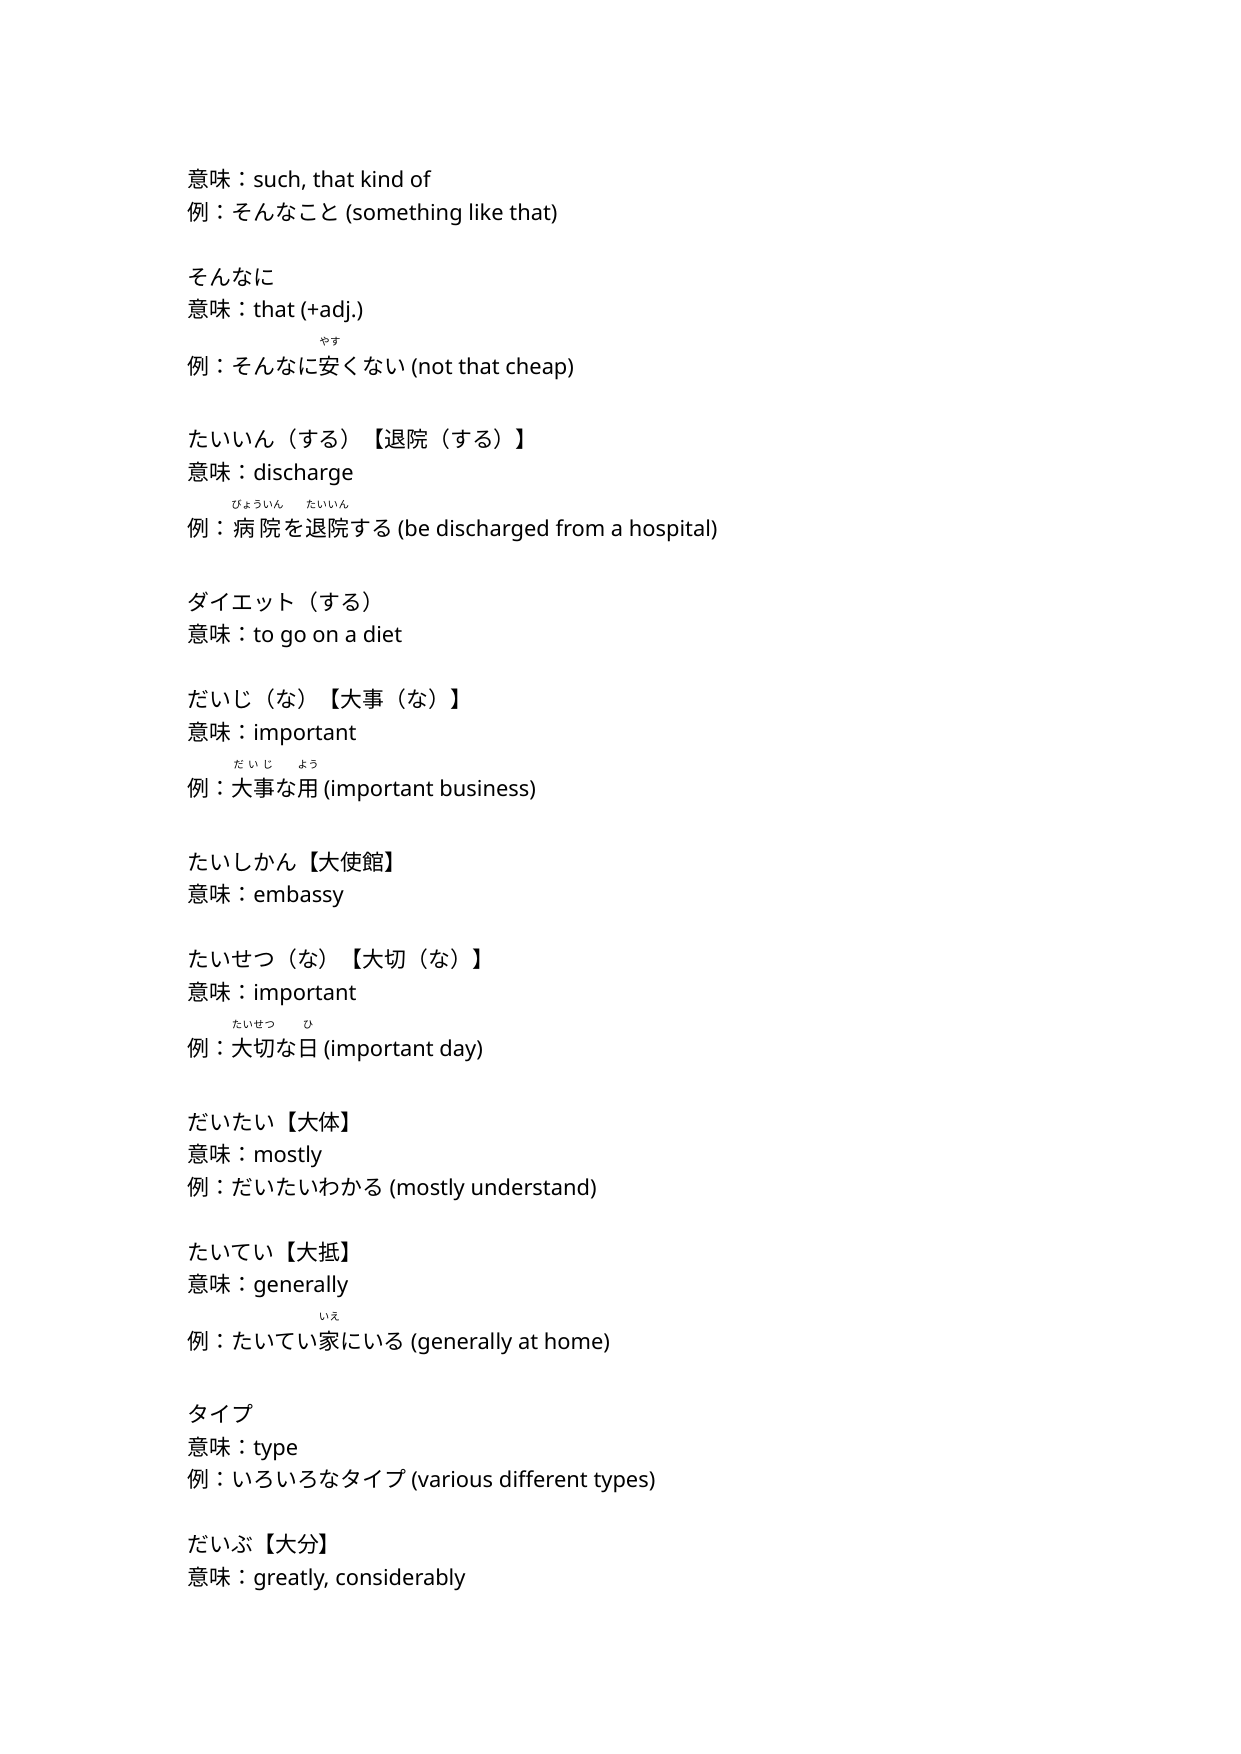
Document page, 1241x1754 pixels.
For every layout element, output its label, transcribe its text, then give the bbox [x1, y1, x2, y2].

text 例：たいていにいる (generally at home) [187, 1299, 1053, 1364]
text 意味：mostly [187, 1137, 1053, 1169]
text たいしかん【大使館】 [187, 844, 1053, 877]
text たいせつ（な）【大切（な）】 [187, 942, 1053, 974]
text だいじ（な）【大事（な）】 [187, 682, 1053, 714]
text 例：をする (be discharged from a hospital) [187, 487, 1053, 552]
text 意味：embassy [187, 877, 1053, 909]
text だいぶ【大分】 [187, 1527, 1053, 1559]
text ダイエット（する） [187, 584, 1053, 617]
text たいてい【大抵】 [187, 1234, 1053, 1267]
text 例：な (important day) [187, 1007, 1053, 1072]
text 例：な (important business) [187, 747, 1053, 812]
text 意味：generally [187, 1267, 1053, 1299]
text 意味：that (+adj.) [187, 292, 1053, 324]
text そんなに [187, 259, 1053, 292]
text 意味：to go on a diet [187, 617, 1053, 649]
text 意味：type [187, 1429, 1053, 1462]
text 例：いろいろなタイプ (various different types) [187, 1462, 1053, 1494]
text 例：そんなこと (something like that) [187, 194, 1053, 227]
text 例：そんなにくない (not that cheap) [187, 324, 1053, 389]
text 例：だいたいわかる (mostly understand) [187, 1169, 1053, 1202]
text 意味：greatly, considerably [187, 1559, 1053, 1592]
text 意味：such, that kind of [187, 162, 1053, 194]
text タイプ [187, 1397, 1053, 1429]
text 意味：important [187, 714, 1053, 747]
text 意味：important [187, 974, 1053, 1007]
text 意味：discharge [187, 454, 1053, 487]
text たいいん（する）【退院（する）】 [187, 422, 1053, 454]
text だいたい【大体】 [187, 1104, 1053, 1137]
